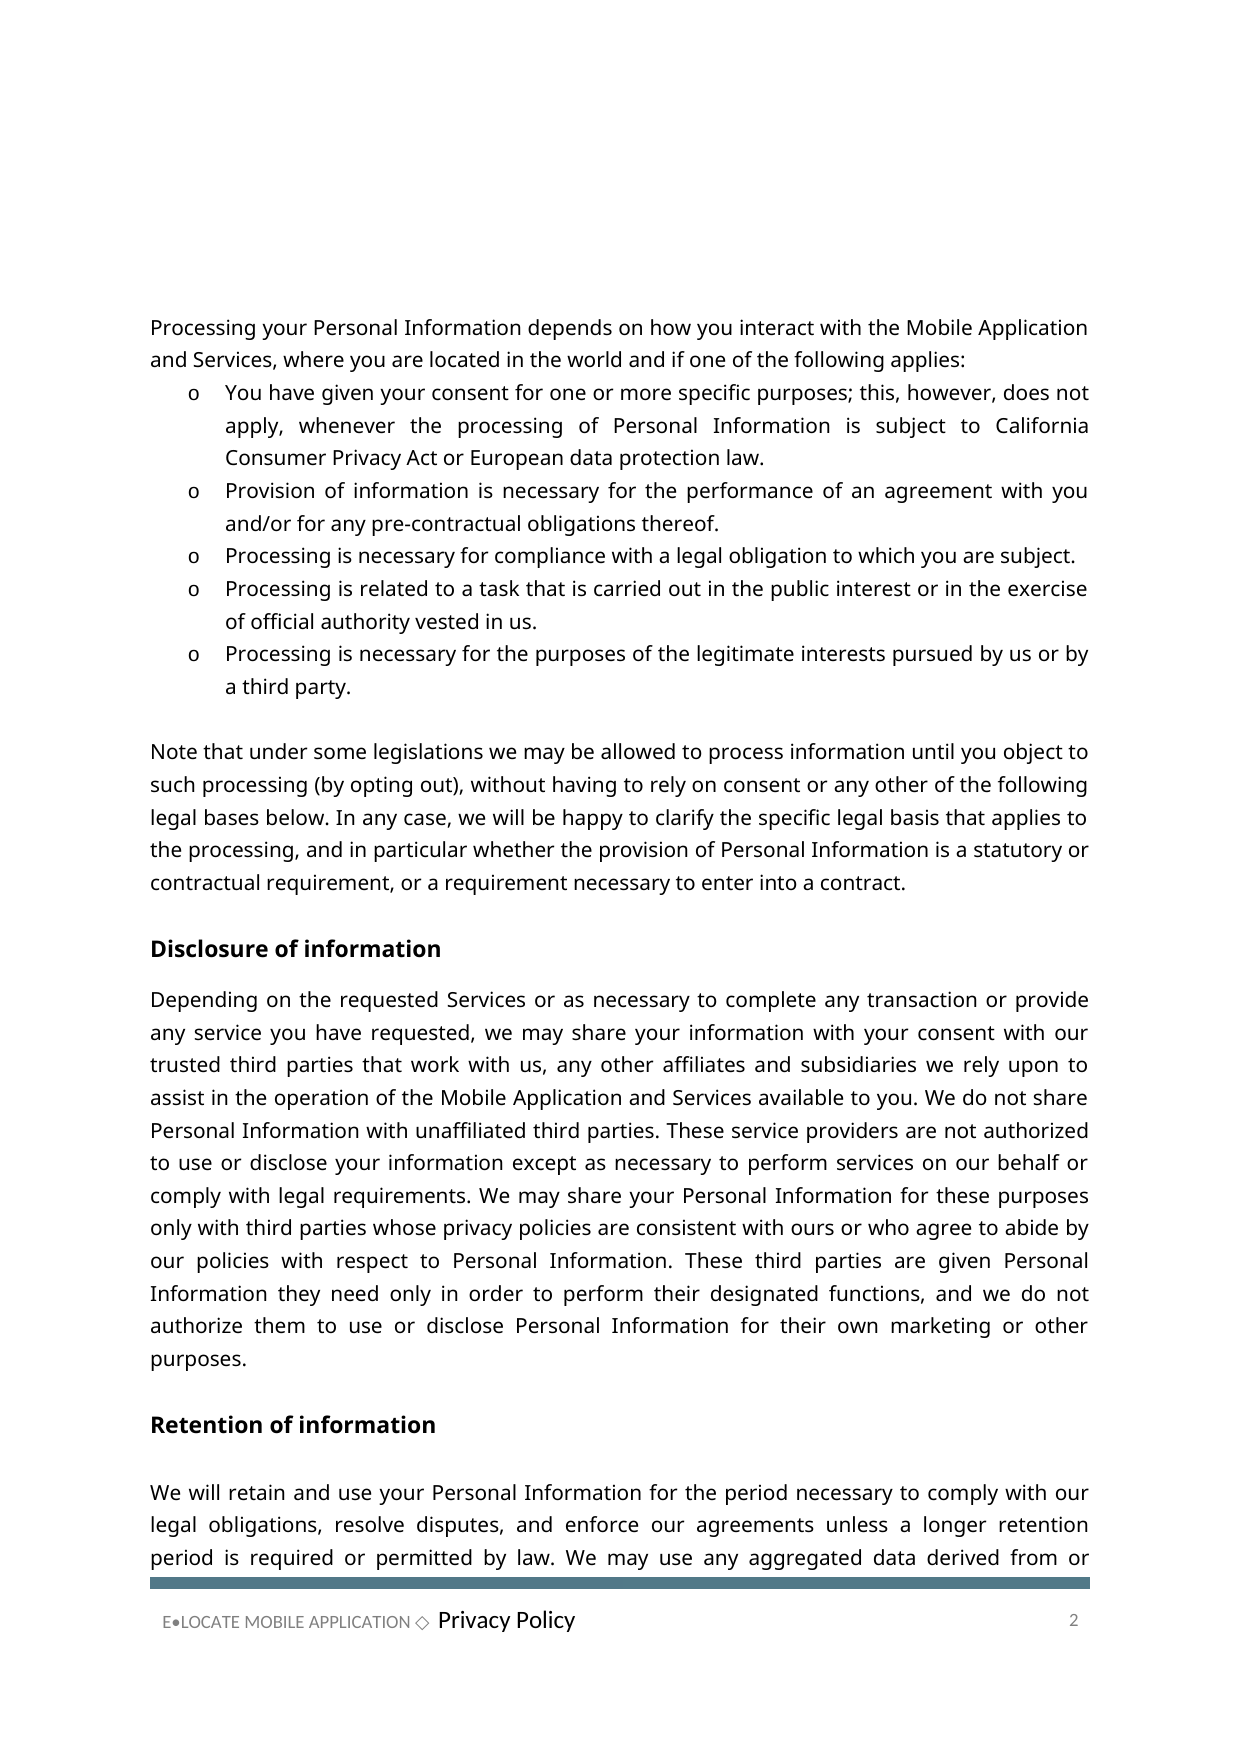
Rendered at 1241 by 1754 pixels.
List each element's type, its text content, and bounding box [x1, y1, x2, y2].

list Processing is related to a task that is carried out in the public interest or in the exercise of official authority vested in us. [187, 574, 1090, 635]
list Provision of information is necessary for the performance of an agreement with you and/or for any pre-contractual obligations thereof. [187, 476, 1090, 537]
text Retention of information [150, 1409, 1090, 1440]
text Depending on the requested Services or as necessary to complete any transaction or provide any service you have requested, we may share your information with your consent with our trusted third parties that work with us, any other affiliates and subsidiaries we rely upon to assist in the operation of the Mobile Application and Services available to you. We do not share Personal Information with unaffiliated third parties. These service providers are not authorized to use or disclose your information except as necessary to perform services on our behalf or comply with legal requirements. We may share your Personal Information for these purposes only with third parties whose privacy policies are consistent with ours or who agree to abide by our policies with respect to Personal Information. These third parties are given Personal Information they need only in order to perform their designated functions, and we do not authorize them to use or disclose Personal Information for their own marketing or other purposes. [150, 985, 1090, 1372]
text Note that under some legislations we may be allowed to process information until you object to such processing (by opting out), without having to rely on consent or any other of the following legal bases below. In any case, we will be happy to clarify the specific legal basis that applies to the processing, and in particular whether the provision of Personal Information is a statutory or contractual requirement, or a requirement necessary to enter into a contract. [150, 737, 1090, 896]
list Processing is necessary for the purposes of the legitimate interests pursued by us or by a third party. [187, 639, 1090, 701]
list Processing is necessary for compliance with a legal obligation to which you are subject. [187, 541, 1090, 570]
list You have given your consent for one or more specific purposes; this, however, does not apply, whenever the processing of Personal Information is subject to California Consumer Privacy Act or European data protection law. [187, 378, 1090, 472]
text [150, 1478, 1090, 1571]
text Disclosure of information [150, 933, 1090, 964]
text Processing your Personal Information depends on how you interact with the Mobile Application and Services, where you are located in the world and if one of the following applies: [150, 313, 1090, 374]
